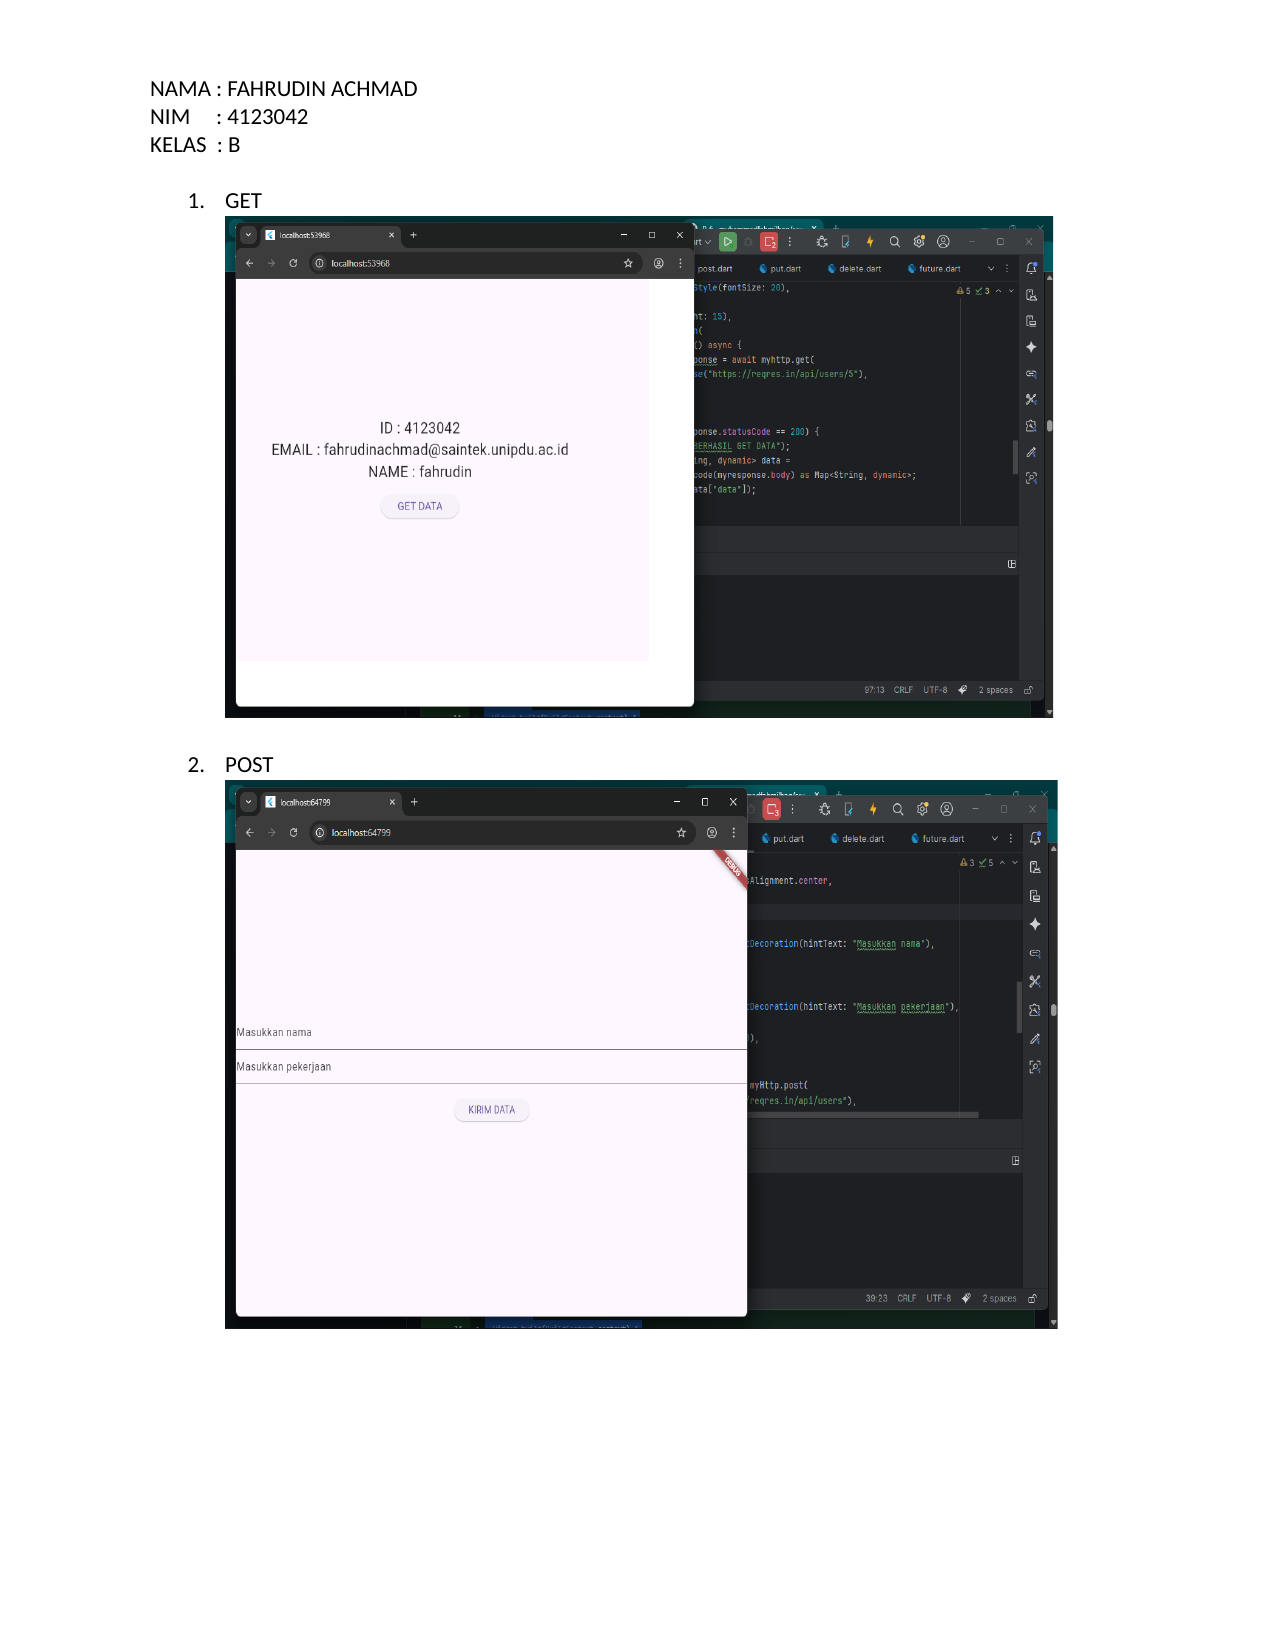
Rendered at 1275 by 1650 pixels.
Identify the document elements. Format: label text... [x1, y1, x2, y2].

list POST [187, 750, 1125, 778]
picture [225, 780, 1058, 1329]
list GET [187, 186, 1125, 214]
picture [225, 216, 1054, 718]
